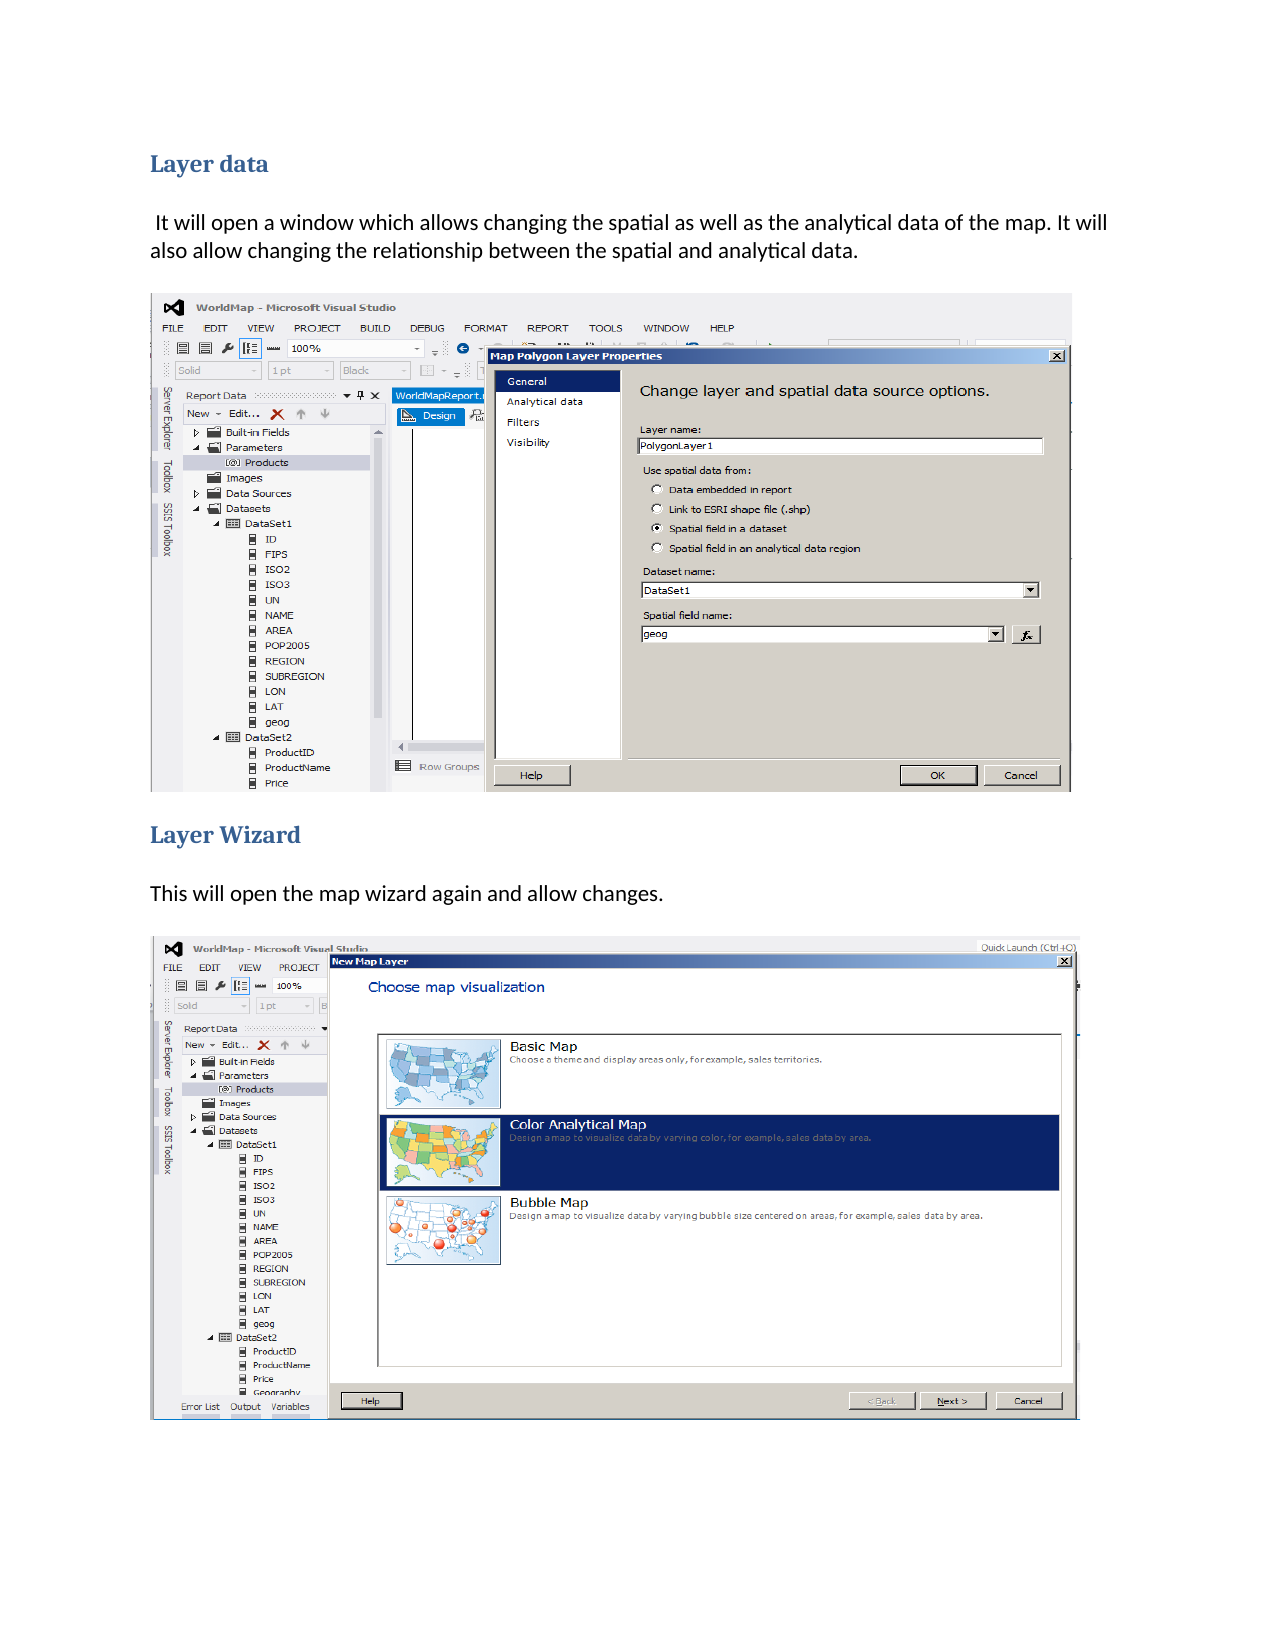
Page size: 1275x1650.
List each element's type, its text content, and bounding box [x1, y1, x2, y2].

subtitle Layer Wizard [150, 821, 1125, 849]
text It will open a window which allows changing the spatial as well as the analytical data of the map. It will also allow changing the relationship between the spatial and analytical data. [150, 208, 1125, 264]
picture [150, 293, 1073, 792]
subtitle Layer data [150, 150, 1125, 179]
picture [150, 936, 1080, 1420]
text This will open the map wizard again and allow changes. [150, 879, 1125, 907]
